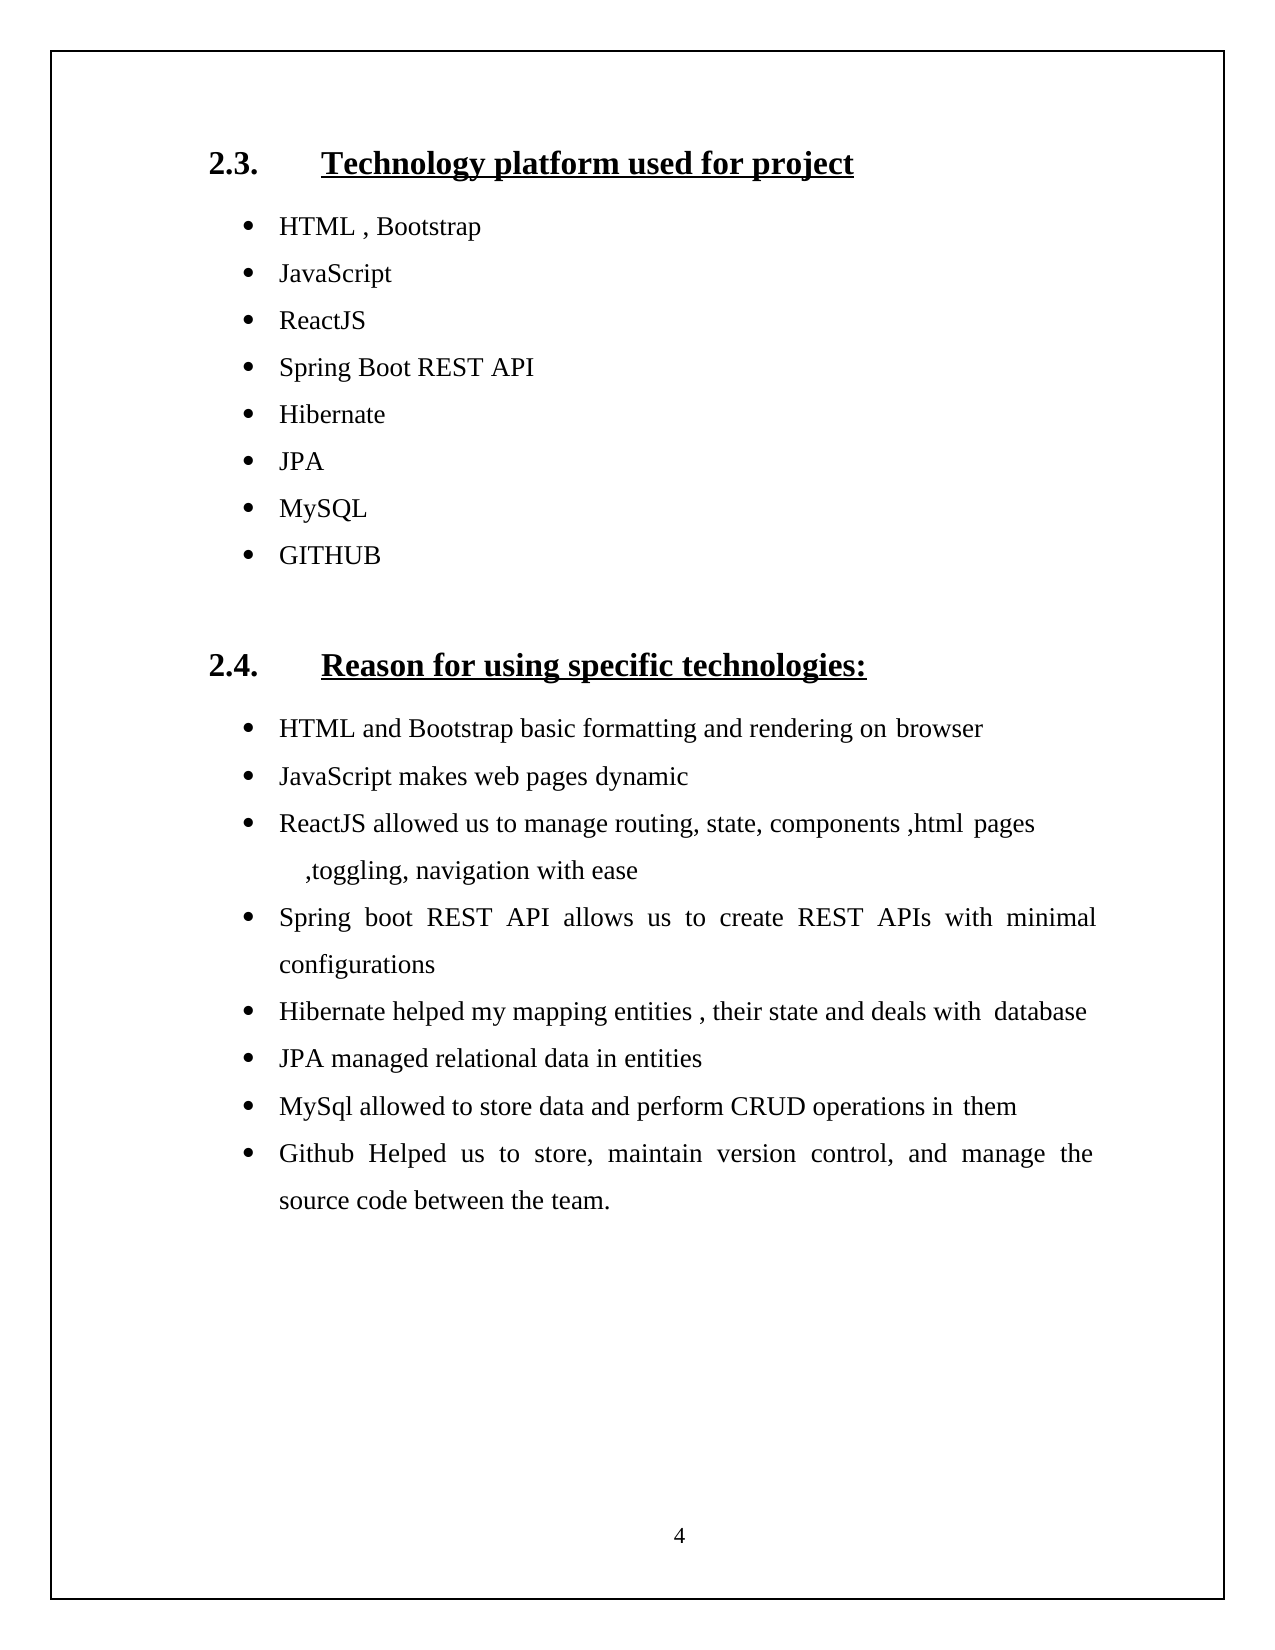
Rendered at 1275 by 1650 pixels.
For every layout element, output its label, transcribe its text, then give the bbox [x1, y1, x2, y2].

subtitle Hibernate [244, 398, 1187, 429]
list HTML and Bootstrap basic formatting and rendering on browser [244, 713, 1187, 744]
subtitle MySQL [244, 492, 1187, 523]
list Spring boot REST API allows us to create REST APIs with minimal configurations [244, 901, 1098, 979]
list Technology platform used for project [208, 143, 1187, 181]
subtitle JPA [244, 445, 1187, 476]
list JPA managed relational data in entities [244, 1042, 1187, 1073]
list ReactJS allowed us to manage routing, state, components ,html pages [244, 807, 1187, 838]
list Hibernate helped my mapping entities , their state and deals with database [244, 995, 1187, 1026]
list JavaScript makes web pages dynamic [244, 760, 1187, 791]
subtitle HTML , Bootstrap [244, 210, 1187, 241]
subtitle GITHUB [244, 539, 1187, 570]
list MySql allowed to store data and perform CRUD operations in them [244, 1090, 1187, 1121]
subtitle Spring Boot REST API [244, 351, 1187, 382]
list Reason for using specific technologies: [208, 645, 1187, 684]
text ,toggling, navigation with ease [305, 854, 1187, 886]
list Github Helped us to store, maintain version control, and manage the source code between the team. [244, 1137, 1094, 1215]
subtitle JavaScript [244, 257, 1187, 288]
subtitle ReactJS [244, 304, 1187, 335]
